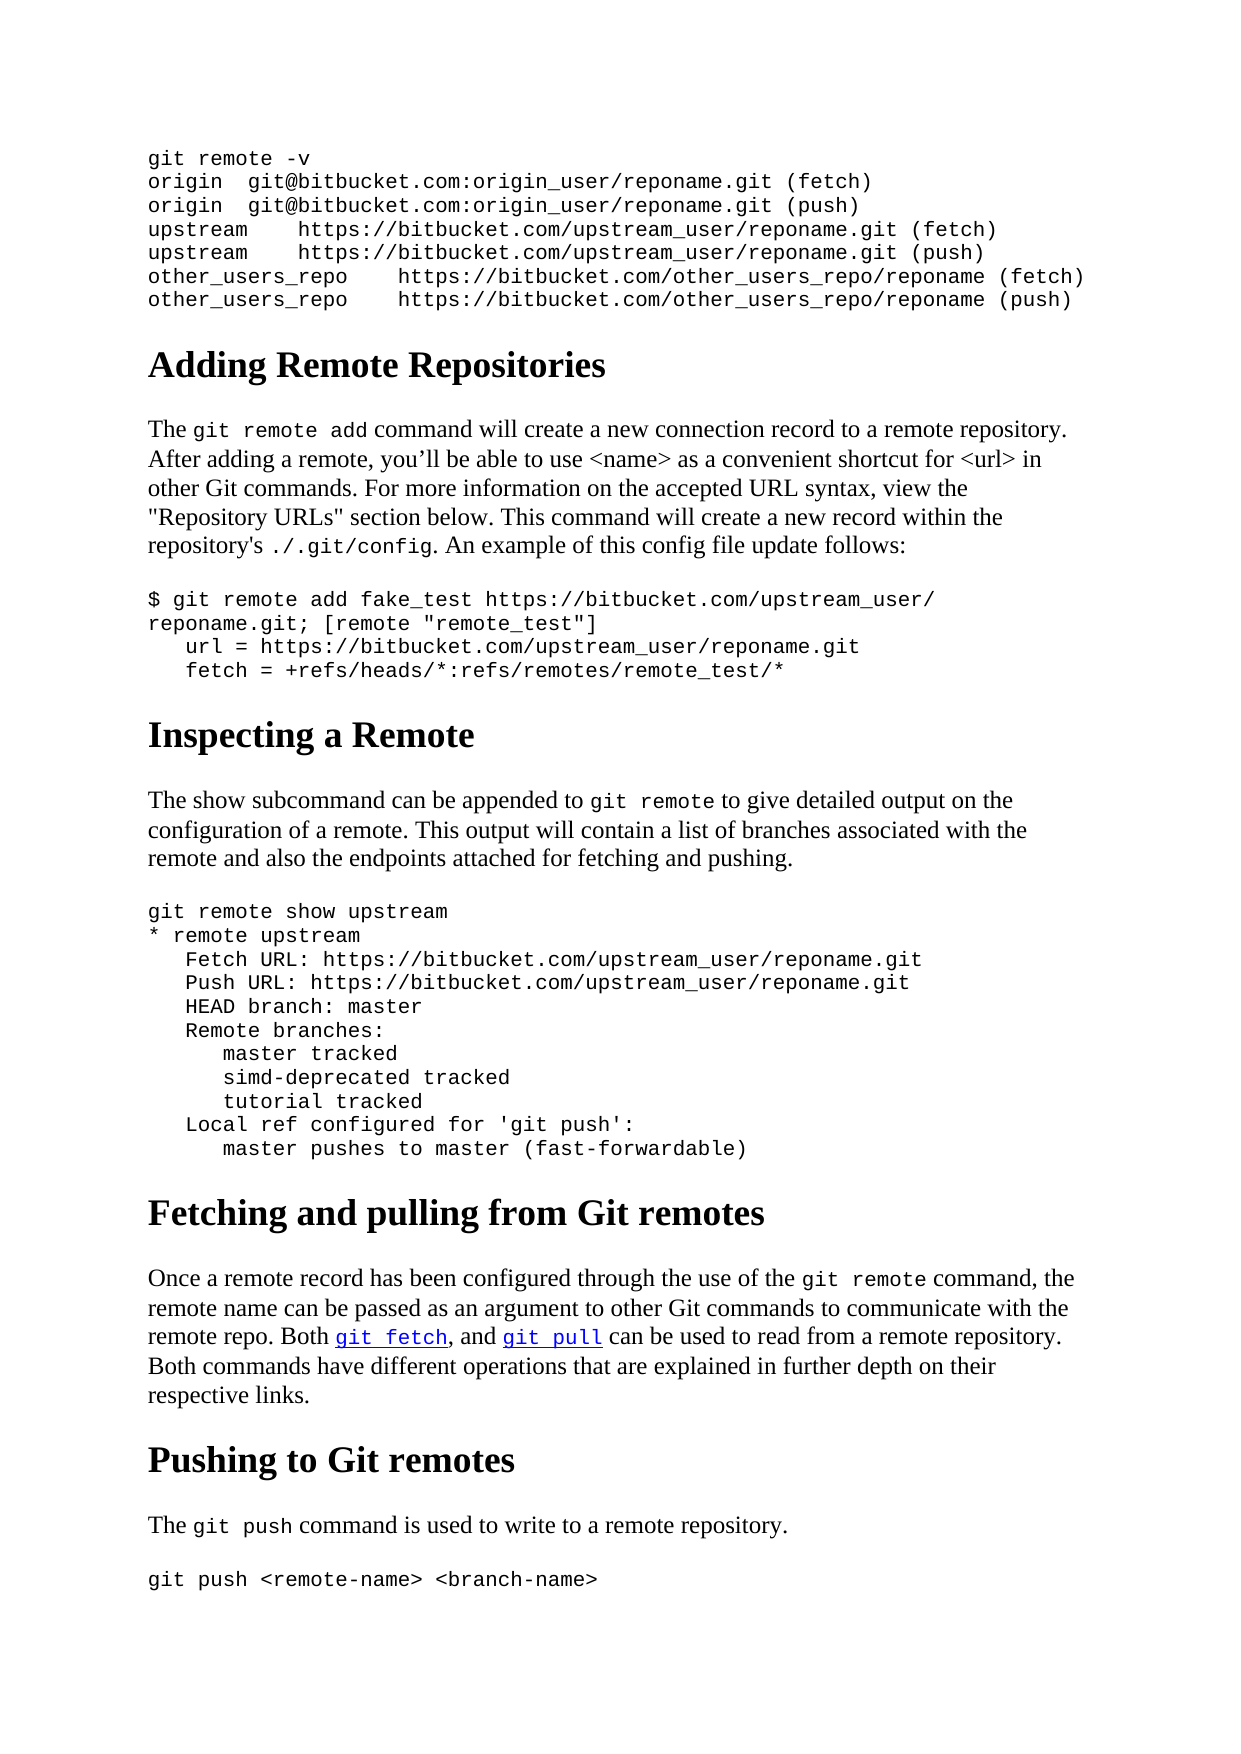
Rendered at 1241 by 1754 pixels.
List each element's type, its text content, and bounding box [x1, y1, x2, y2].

subtitle Adding Remote Repositories [148, 342, 1093, 385]
text git push <remote-name> <branch-name> [148, 1569, 1093, 1592]
subtitle Pushing to Git remotes [148, 1438, 1093, 1481]
text The git push command is used to write to a remote repository. [148, 1510, 1093, 1539]
text $ git remote add fake_test https://bitbucket.com/upstream_user/reponame.git; [remote "remote_test"] url = https://bitbucket.com/upstream_user/reponame.git fetch = +refs/heads/*:refs/remotes/remote_test/* [148, 589, 1093, 684]
text git remote -v origin git@bitbucket.com:origin_user/reponame.git (fetch) origin git@bitbucket.com:origin_user/reponame.git (push) upstream https://bitbucket.com/upstream_user/reponame.git (fetch) upstream https://bitbucket.com/upstream_user/reponame.git (push) other_users_repo https://bitbucket.com/other_users_repo/reponame (fetch) other_users_repo https://bitbucket.com/other_users_repo/reponame (push) [148, 148, 1093, 313]
text The show subcommand can be appended to git remote to give detailed output on the configuration of a remote. This output will contain a list of branches associated with the remote and also the endpoints attached for fetching and pushing. [148, 785, 1093, 872]
text The git remote add command will create a new connection record to a remote repository. After adding a remote, you’ll be able to use <name> as a convenient shortcut for <url> in other Git commands. For more information on the accepted URL syntax, view the "Repository URLs" section below. This command will create a new record within the repository's ./.git/config. An example of this config file update follows: [148, 414, 1093, 560]
subtitle Fetching and pulling from Git remotes [148, 1191, 1093, 1234]
text Once a remote record has been configured through the use of the git remote command, the remote name can be passed as an argument to other Git commands to communicate with the remote repo. Both git fetch, and git pull can be used to read from a remote repository. Both commands have different operations that are explained in further depth on their respective links. [148, 1263, 1093, 1408]
subtitle Inspecting a Remote [148, 713, 1093, 756]
text git remote show upstream * remote upstream Fetch URL: https://bitbucket.com/upstream_user/reponame.git Push URL: https://bitbucket.com/upstream_user/reponame.git HEAD branch: master Remote branches: master tracked simd-deprecated tracked tutorial tracked Local ref configured for 'git push': master pushes to master (fast-forwardable) [148, 901, 1093, 1162]
